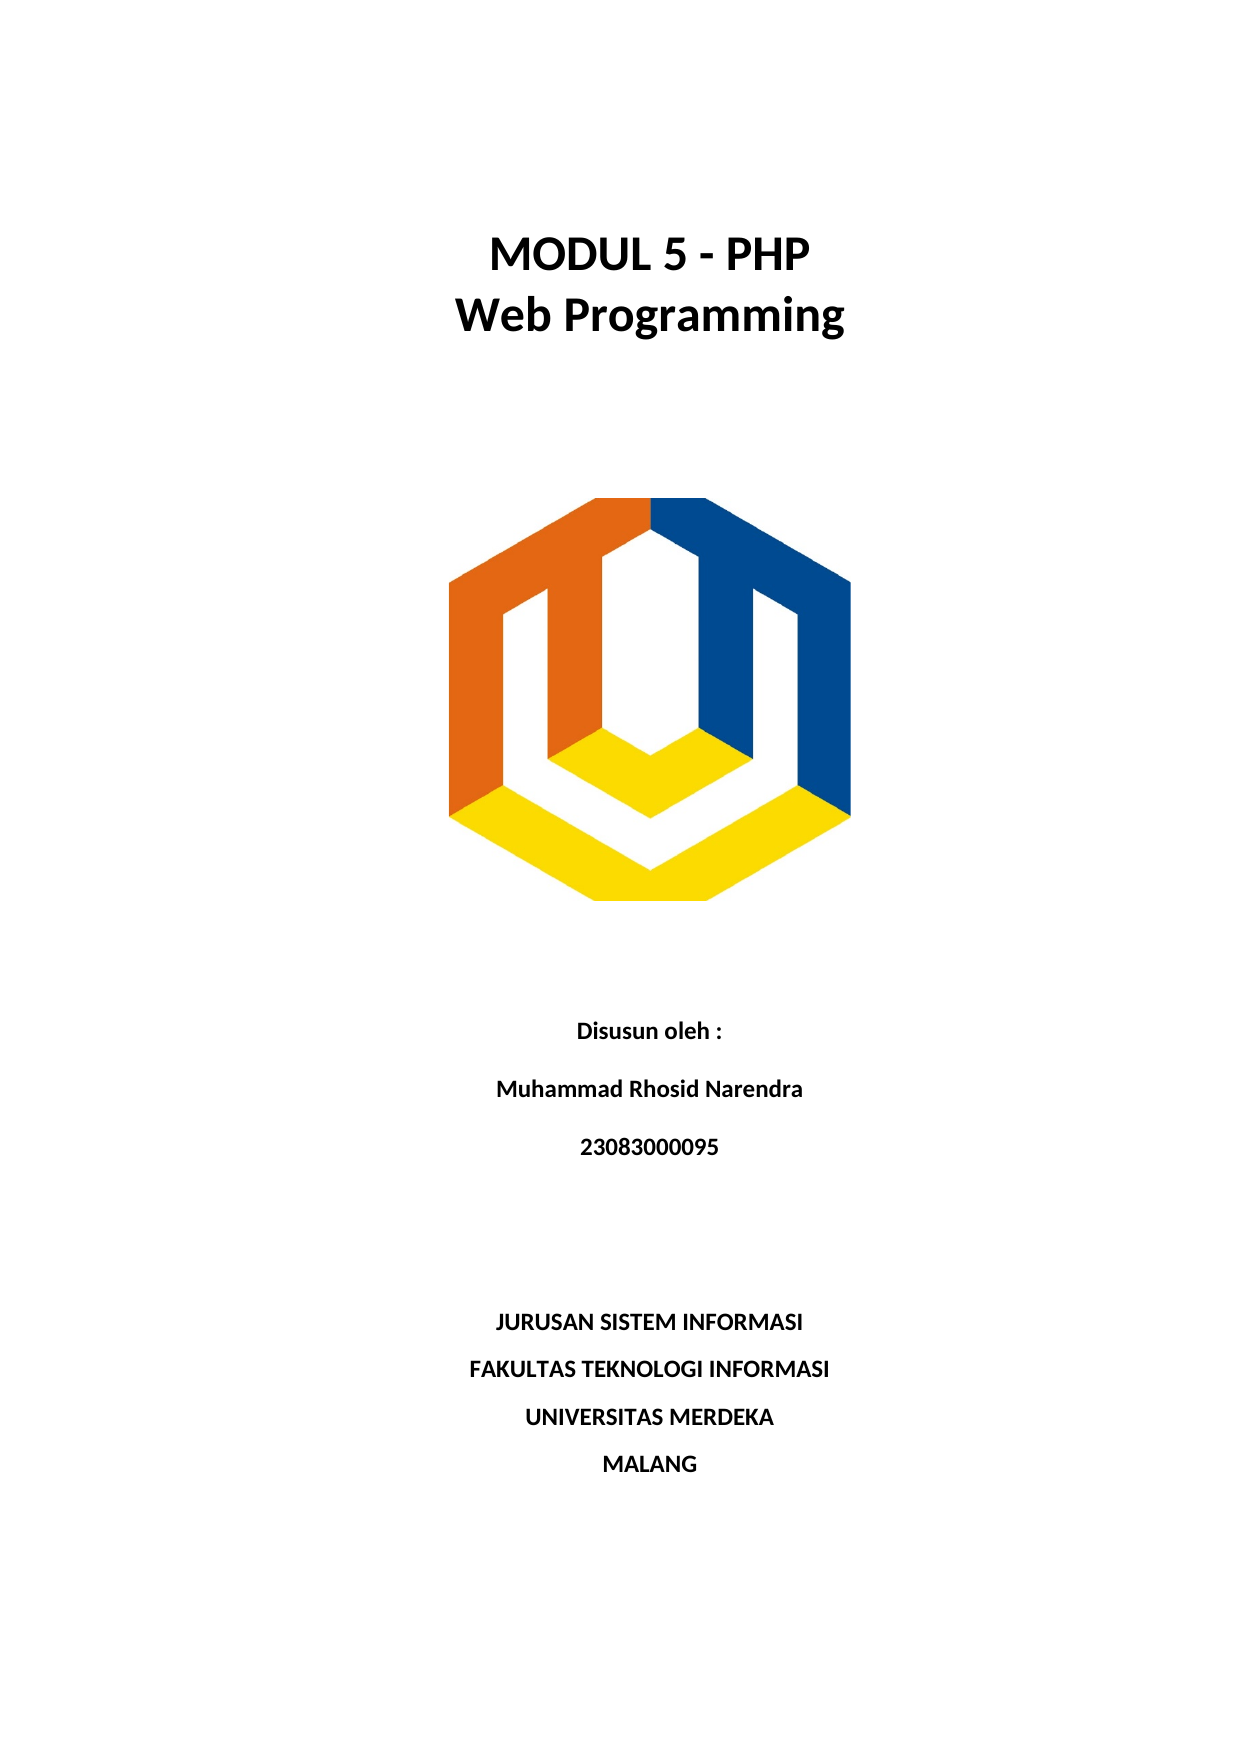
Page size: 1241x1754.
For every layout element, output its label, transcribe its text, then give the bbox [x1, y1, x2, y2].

text Muhammad Rhosid Narendra [177, 1073, 1063, 1104]
text FAKULTAS TEKNOLOGI INFORMASI [177, 1353, 1063, 1384]
text 23083000095 [177, 1131, 1063, 1162]
text MALANG [177, 1448, 1063, 1479]
text Disusun oleh : [177, 1015, 1063, 1045]
text Web Programming [177, 283, 1063, 344]
text JURUSAN SISTEM INFORMASI [177, 1306, 1063, 1337]
text MODUL 5 - PHP [177, 222, 1063, 283]
picture [448, 498, 851, 901]
text UNIVERSITAS MERDEKA [177, 1401, 1063, 1432]
